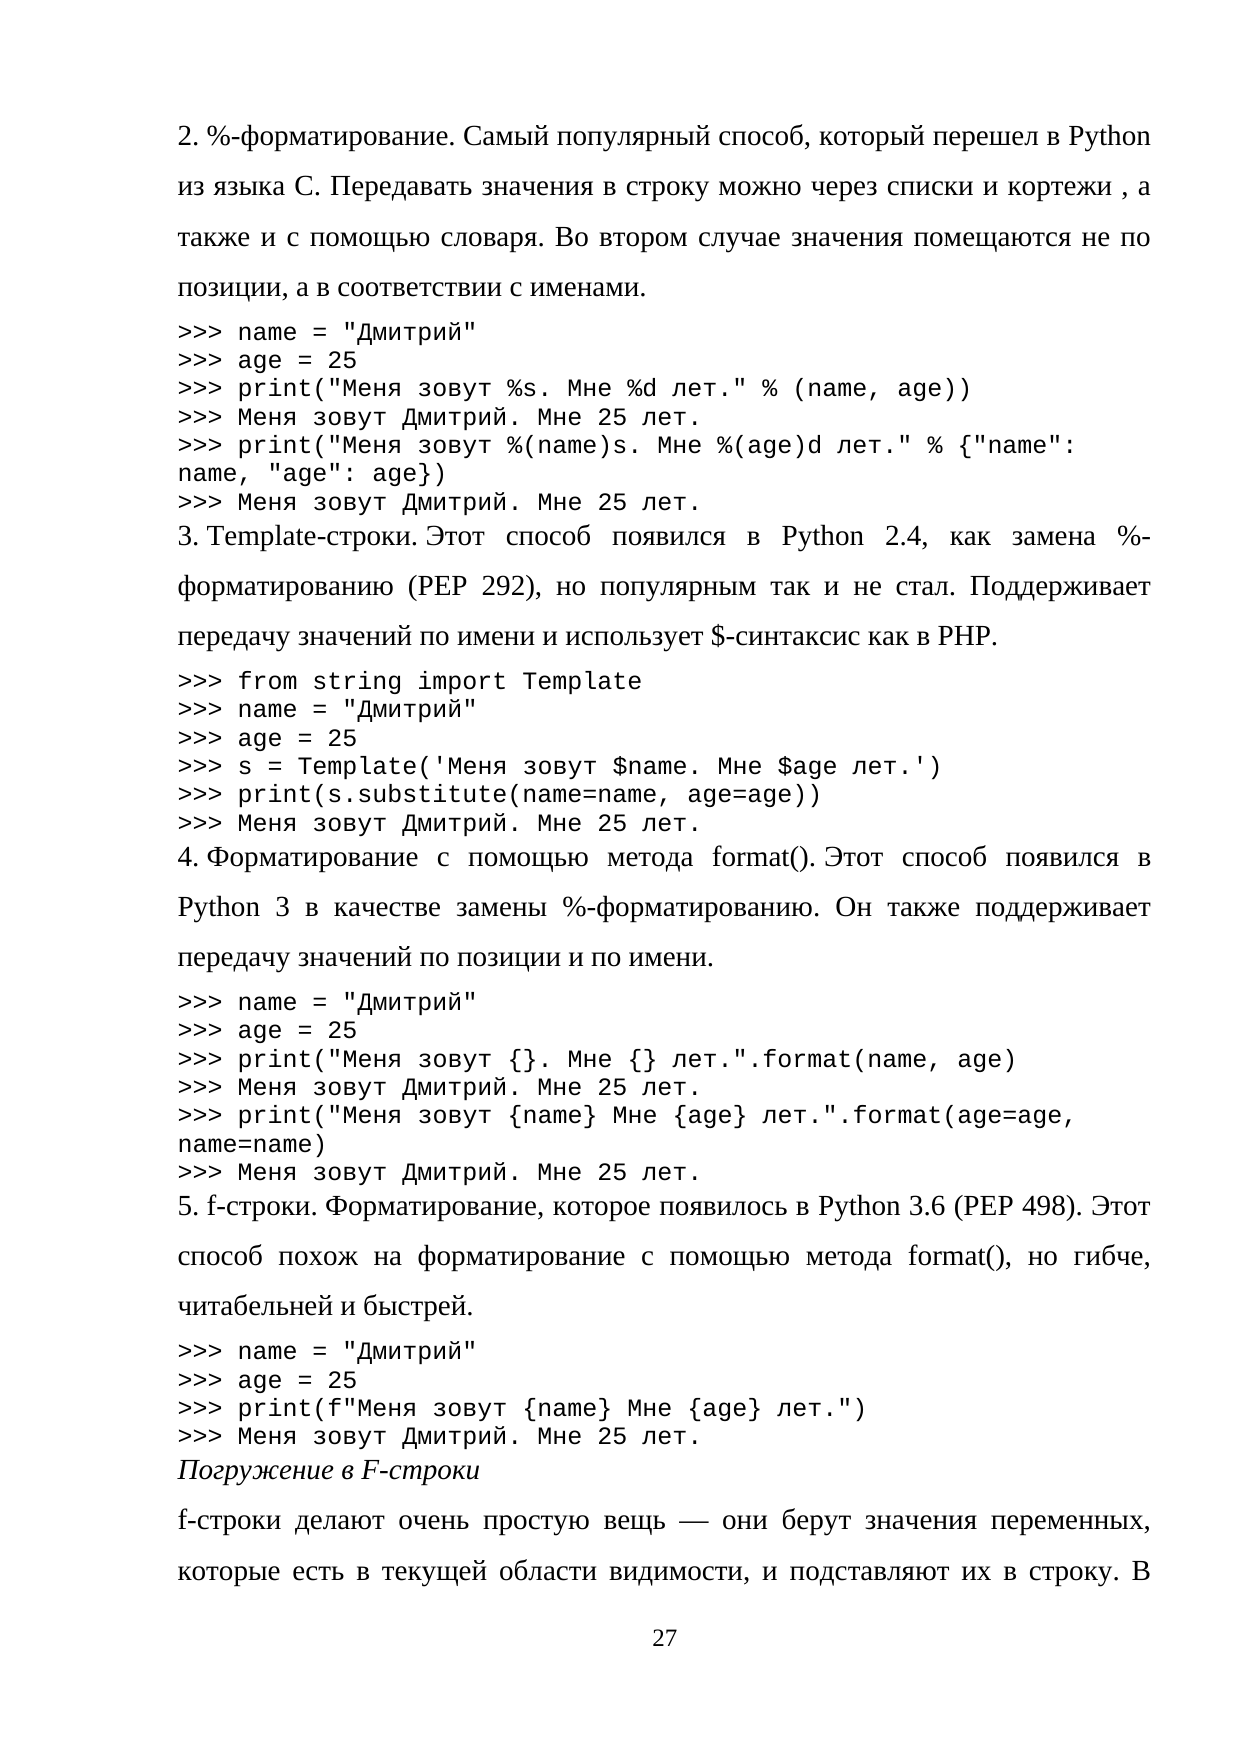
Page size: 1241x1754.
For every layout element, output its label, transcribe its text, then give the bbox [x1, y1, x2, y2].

text >>> print("Меня зовут {name} Мне {age} лет.".format(age=age, name=name) [177, 1103, 1152, 1159]
text 4. Форматирование с помощью метода format(). Этот способ появился в Python 3 в качестве замены %-форматированию. Он также поддерживает передачу значений по позиции и по имени. [177, 839, 1152, 973]
text >>> Меня зовут Дмитрий. Мне 25 лет. [177, 1159, 1152, 1188]
text Погружение в F-строки [177, 1452, 1152, 1486]
text >>> name = "Дмитрий" [177, 989, 1152, 1018]
text >>> age = 25 [177, 348, 1152, 376]
text >>> Меня зовут Дмитрий. Мне 25 лет. [177, 810, 1152, 839]
text >>> print("Меня зовут {}. Мне {} лет.".format(name, age) [177, 1046, 1152, 1074]
text >>> print("Меня зовут %s. Мне %d лет." % (name, age)) [177, 376, 1152, 404]
text >>> print(f"Меня зовут {name} Мне {age} лет.") [177, 1396, 1152, 1424]
text >>> age = 25 [177, 1018, 1152, 1046]
text 5. f-строки. Форматирование, которое появилось в Python 3.6 (PEP 498). Этот способ похож на форматирование с помощью метода format(), но гибче, читабельней и быстрей. [177, 1188, 1152, 1322]
text >>> print("Меня зовут %(name)s. Мне %(age)d лет." % {"name": name, "age": age}) [177, 433, 1152, 489]
text >>> Меня зовут Дмитрий. Мне 25 лет. [177, 489, 1152, 518]
text >>> Меня зовут Дмитрий. Мне 25 лет. [177, 404, 1152, 433]
text >>> age = 25 [177, 725, 1152, 754]
text >>> from string import Template [177, 669, 1152, 697]
text 3. Template-строки. Этот способ появился в Python 2.4, как замена %-форматированию (PEP 292), но популярным так и не стал. Поддерживает передачу значений по имени и использует $-синтаксис как в PHP. [177, 518, 1152, 652]
text >>> Меня зовут Дмитрий. Мне 25 лет. [177, 1074, 1152, 1103]
text >>> name = "Дмитрий" [177, 1339, 1152, 1367]
text >>> age = 25 [177, 1367, 1152, 1396]
text >>> print(s.substitute(name=name, age=age)) [177, 782, 1152, 810]
text >>> name = "Дмитрий" [177, 319, 1152, 348]
text >>> s = Template('Меня зовут $name. Мне $age лет.') [177, 754, 1152, 782]
text 2. %-форматирование. Самый популярный способ, который перешел в Python из языка С. Передавать значения в строку можно через списки и кортежи , а также и с помощью словаря. Во втором случае значения помещаются не по позиции, а в соответствии с именами. [177, 118, 1152, 303]
text >>> Меня зовут Дмитрий. Мне 25 лет. [177, 1424, 1152, 1452]
text >>> name = "Дмитрий" [177, 697, 1152, 725]
